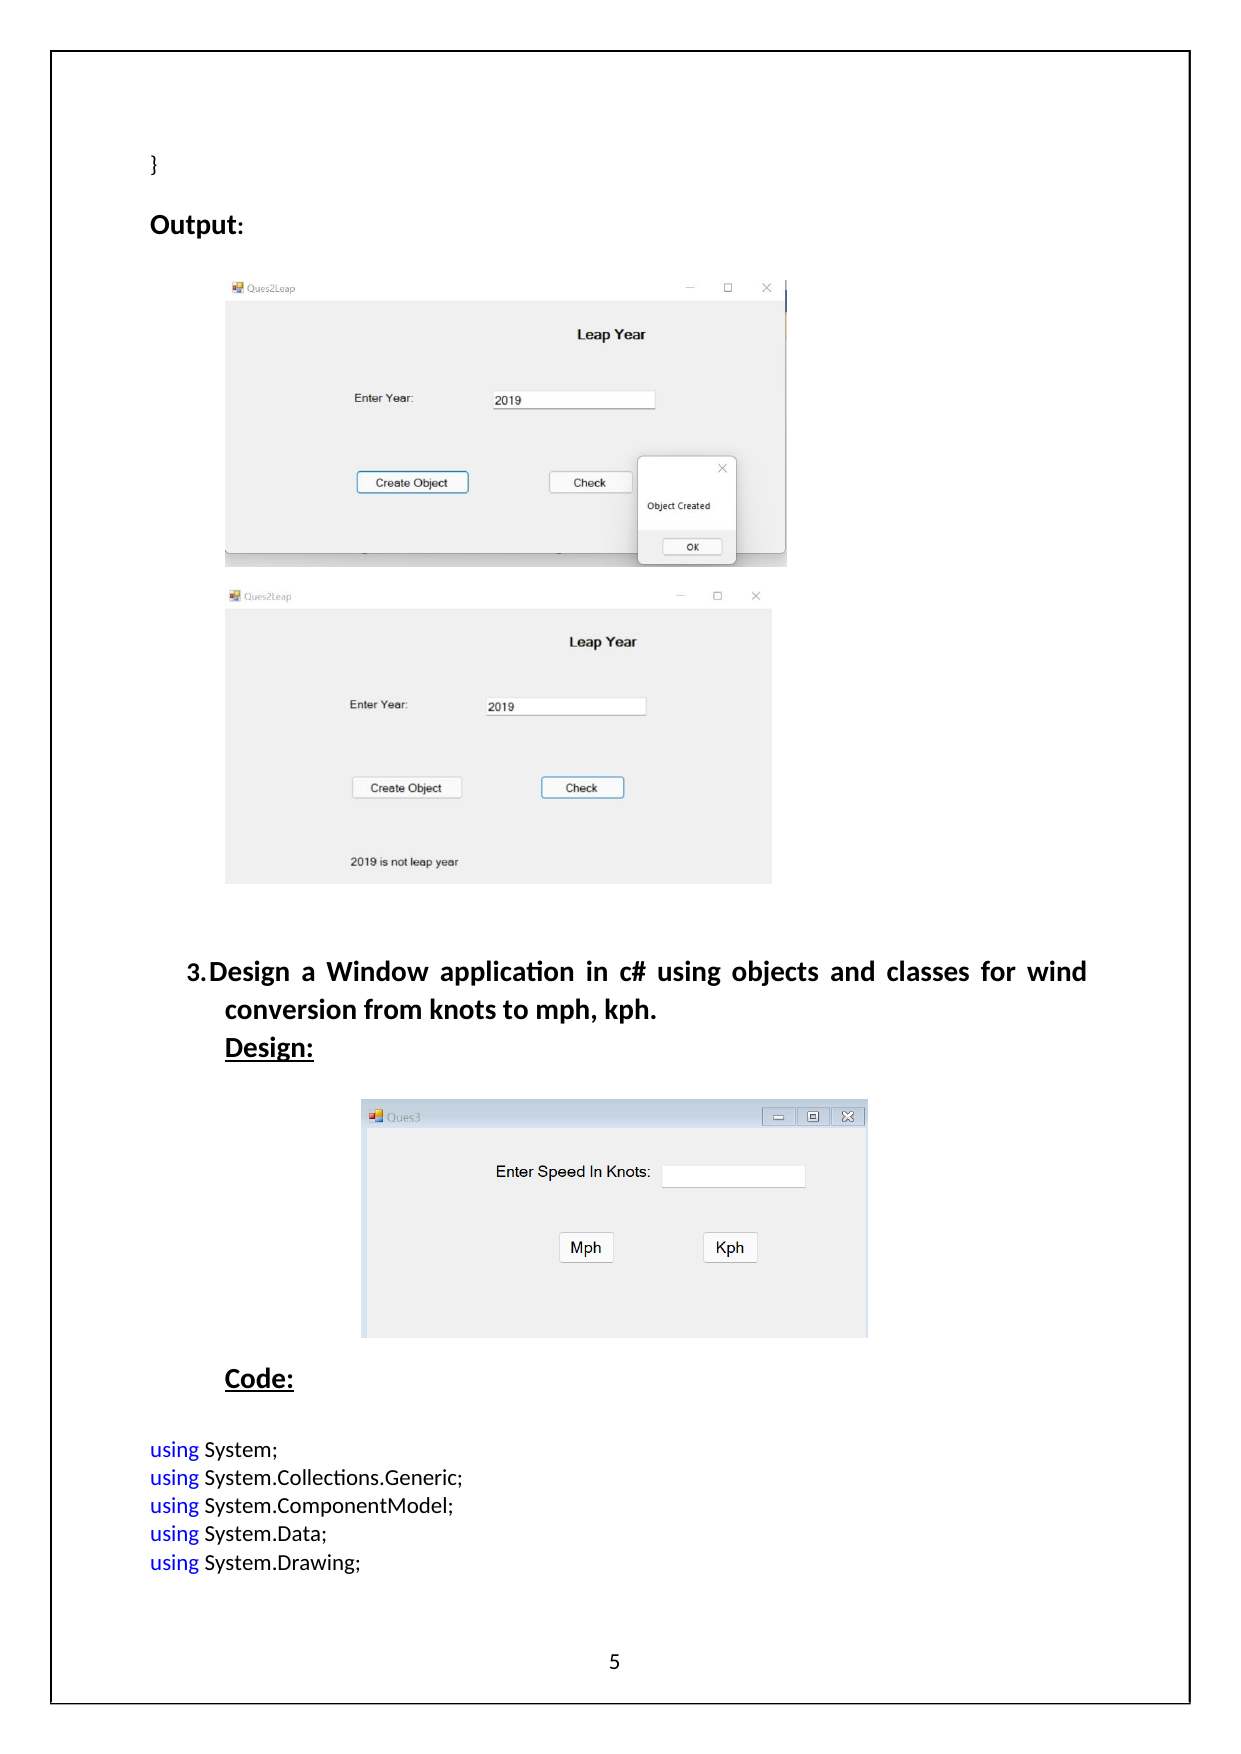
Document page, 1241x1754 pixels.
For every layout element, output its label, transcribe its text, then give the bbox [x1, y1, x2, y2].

text Design: [224, 1029, 1103, 1065]
picture [361, 1099, 868, 1338]
text using System.Collections.Generic; using System.ComponentModel; using System.Data; [150, 1463, 465, 1548]
text using System; [150, 1435, 1103, 1463]
text Code: [224, 1360, 1103, 1396]
picture [225, 280, 787, 567]
text Output: [150, 206, 1103, 242]
picture [225, 585, 772, 884]
list Design a Window application in c# using objects and classes for wind conversion from knots to mph, kph. [186, 953, 1090, 1027]
text using System.Drawing; [150, 1548, 1103, 1576]
text } [150, 150, 1103, 178]
